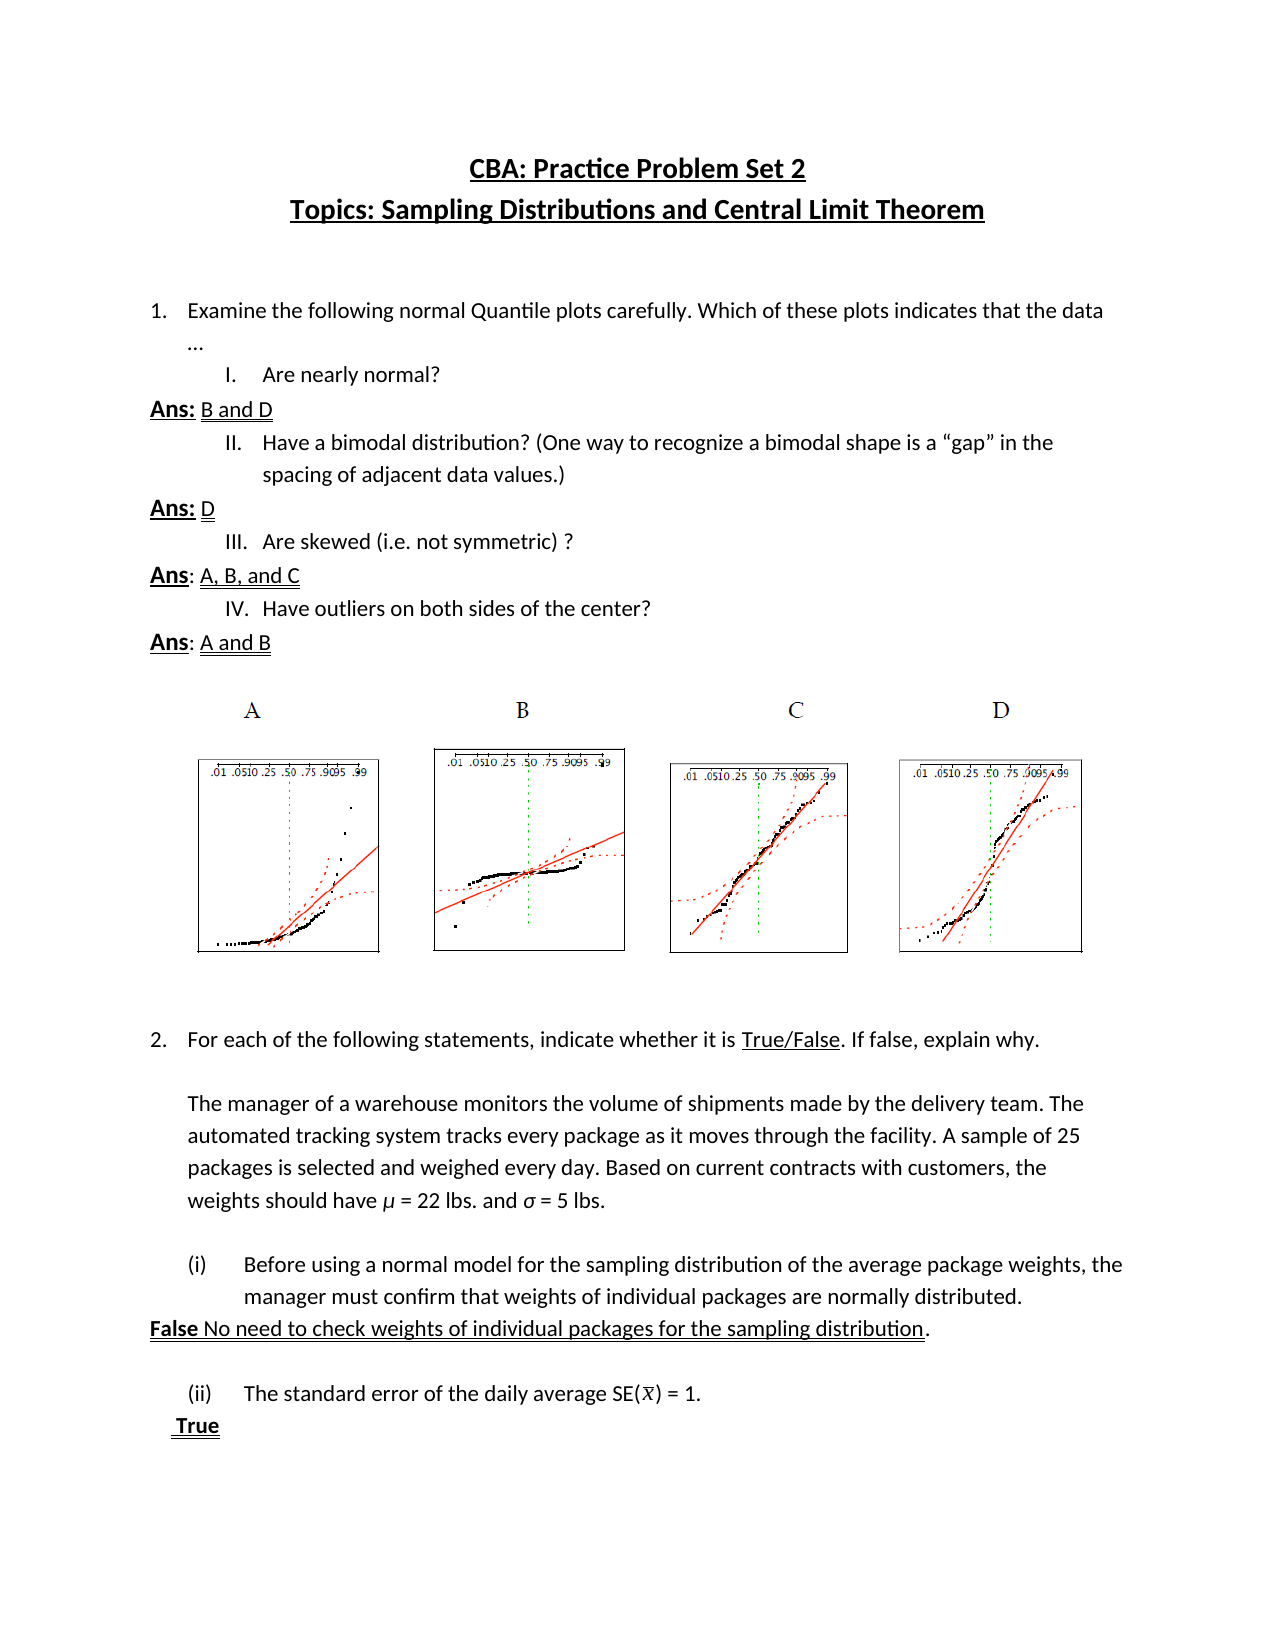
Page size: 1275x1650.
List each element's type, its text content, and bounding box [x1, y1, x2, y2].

text The manager of a warehouse monitors the volume of shipments made by the delivery team. The automated tracking system tracks every package as it moves through the facility. A sample of 25 packages is selected and weighed every day. Based on current contracts with customers, the weights should have μ = 22 lbs. and σ = 5 lbs. [187, 1089, 1125, 1214]
list The standard error of the daily average SE() = 1. [187, 1379, 1125, 1407]
text CBA: Practice Problem Set 2 [150, 150, 1125, 186]
list Before using a normal model for the sampling distribution of the average package weights, the manager must confirm that weights of individual packages are normally distributed. [187, 1250, 1125, 1310]
text Topics: Sampling Distributions and Central Limit Theorem [150, 191, 1125, 227]
text Ans: A and B [150, 627, 1125, 657]
text Ans: A, B, and C [150, 559, 1125, 590]
text Ans: B and D [150, 393, 1125, 423]
text True [150, 1411, 1125, 1439]
list Examine the following normal Quantile plots carefully. Which of these plots indicates that the data … [150, 296, 1125, 356]
text Ans: D [150, 492, 1125, 523]
text False No need to check weights of individual packages for the sampling distribution. [150, 1314, 1125, 1342]
list For each of the following statements, indicate whether it is True/False. If false, explain why. [150, 1025, 1125, 1053]
list Have a bimodal distribution? (One way to recognize a bimodal shape is a “gap” in the spacing of adjacent data values.) [225, 428, 1125, 488]
list Are nearly normal? [225, 361, 1125, 389]
list Are skewed (i.e. not symmetric) ? [225, 527, 1125, 555]
list Have outliers on both sides of the center? [225, 594, 1125, 622]
